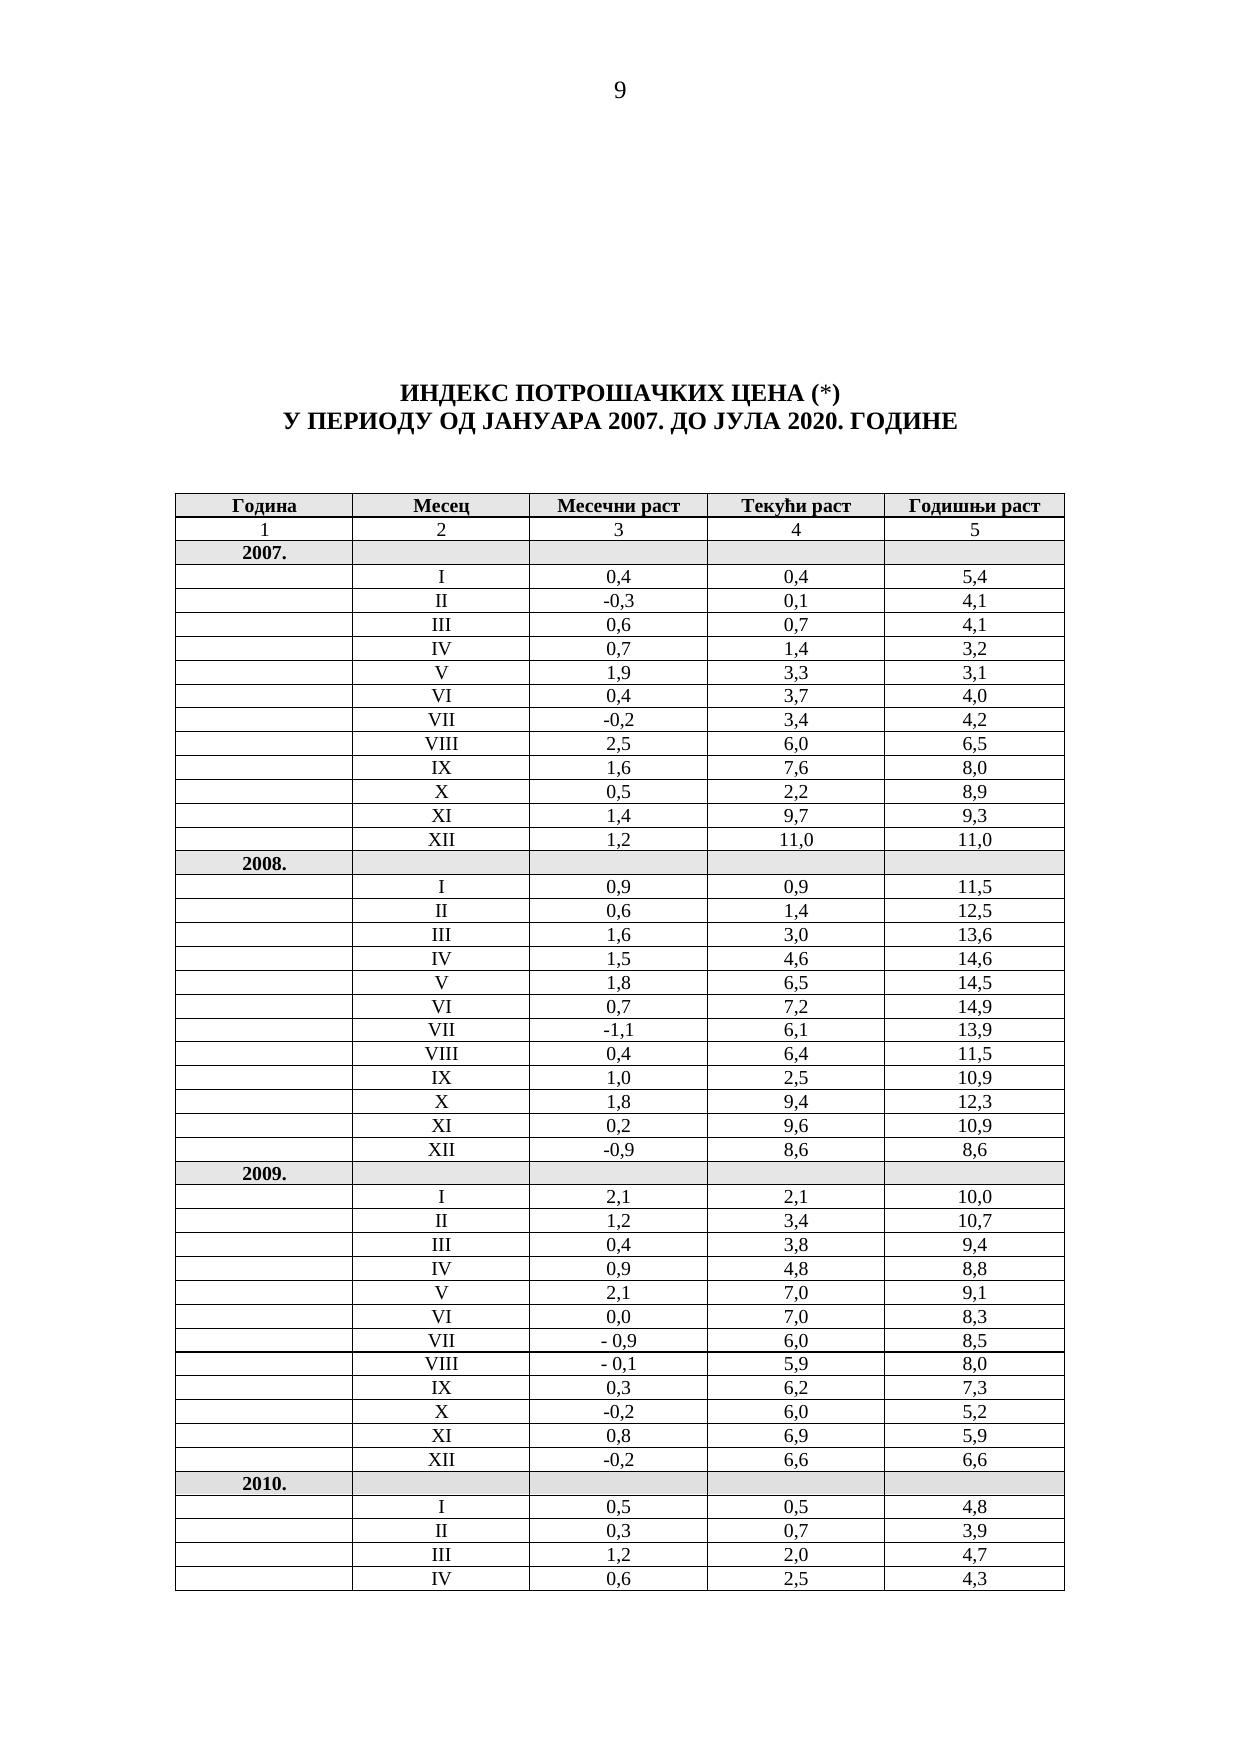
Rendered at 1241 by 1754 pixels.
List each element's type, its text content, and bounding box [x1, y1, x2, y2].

table_cell III [353, 1543, 529, 1566]
table_cell [176, 756, 352, 779]
table_cell 5,2 [885, 1400, 1064, 1423]
table_cell 8,5 [885, 1329, 1064, 1351]
table_cell [530, 1162, 707, 1184]
table_cell 10,9 [885, 1066, 1064, 1089]
table_cell [176, 1233, 352, 1256]
table_cell [176, 1114, 352, 1137]
table_cell VII [353, 1329, 529, 1351]
table_cell XII [353, 1138, 529, 1161]
table_cell IV [353, 1567, 529, 1590]
table_cell [176, 1281, 352, 1304]
table_cell V [353, 1281, 529, 1304]
table_cell [176, 899, 352, 922]
table_cell 0,4 [530, 1042, 707, 1065]
table_cell 6,6 [708, 1448, 884, 1471]
table_cell VII [353, 708, 529, 731]
text ИНДЕКС ПОТРОШАЧКИХ ЦЕНА (*) [148, 378, 1093, 406]
table_cell 8,6 [885, 1138, 1064, 1161]
table_cell [176, 565, 352, 588]
table_cell [176, 589, 352, 612]
table_cell VI [353, 995, 529, 1017]
table_cell 4,1 [885, 613, 1064, 636]
table_cell 1,5 [530, 947, 707, 970]
table_cell I [353, 875, 529, 898]
table_cell XI [353, 1114, 529, 1137]
table_cell -0,9 [530, 1138, 707, 1161]
table_cell [176, 1019, 352, 1041]
table_cell 9,4 [885, 1233, 1064, 1256]
table_cell 3,2 [885, 637, 1064, 659]
table_cell XII [353, 828, 529, 850]
table_header Текући раст [708, 494, 884, 516]
table_cell III [353, 923, 529, 946]
table_cell 2008. [176, 851, 352, 874]
table_cell 0,3 [530, 1519, 707, 1542]
table_cell 0,9 [708, 875, 884, 898]
table_cell 9,4 [708, 1090, 884, 1113]
table_cell [176, 1138, 352, 1161]
table_cell 2009. [176, 1162, 352, 1184]
table_cell -1,1 [530, 1019, 707, 1041]
table_cell 14,5 [885, 971, 1064, 993]
table_cell II [353, 899, 529, 922]
table_cell V [353, 971, 529, 993]
table_cell 2,1 [708, 1185, 884, 1208]
table_cell 0,7 [708, 1519, 884, 1542]
table_cell 3,7 [708, 685, 884, 707]
table_cell VI [353, 1305, 529, 1327]
table_cell [176, 1209, 352, 1232]
table_cell XII [353, 1448, 529, 1471]
table_cell - 0,1 [530, 1353, 707, 1375]
table_cell 2,1 [530, 1185, 707, 1208]
table_cell IV [353, 637, 529, 659]
table_cell [176, 1329, 352, 1351]
table_cell [176, 613, 352, 636]
table_cell [885, 1162, 1064, 1184]
table_cell 5,4 [885, 565, 1064, 588]
table_cell 0,9 [530, 1257, 707, 1280]
table_cell IX [353, 1376, 529, 1399]
table_cell 5,9 [885, 1424, 1064, 1447]
table_cell VII [353, 1019, 529, 1041]
table_cell 6,1 [708, 1019, 884, 1041]
table_cell 2,0 [708, 1543, 884, 1566]
table_cell -0,2 [530, 1448, 707, 1471]
table_cell 1,0 [530, 1066, 707, 1089]
table_cell XI [353, 804, 529, 827]
table_cell [176, 1066, 352, 1089]
table_cell [708, 1162, 884, 1184]
table_cell [176, 685, 352, 707]
table_cell [176, 1090, 352, 1113]
table_cell 6,6 [885, 1448, 1064, 1471]
table_cell 3,8 [708, 1233, 884, 1256]
table_cell 7,0 [708, 1281, 884, 1304]
table_cell 1 [176, 518, 352, 540]
table_cell 3,1 [885, 661, 1064, 683]
table_cell 8,0 [885, 756, 1064, 779]
table_cell 0,6 [530, 899, 707, 922]
table_cell II [353, 589, 529, 612]
table_cell - 0,9 [530, 1329, 707, 1351]
table_cell 1,2 [530, 1543, 707, 1566]
table_cell 4,8 [708, 1257, 884, 1280]
table_cell 1,2 [530, 828, 707, 850]
table_cell [885, 851, 1064, 874]
table_cell 0,2 [530, 1114, 707, 1137]
table_header Годишњи раст [885, 494, 1064, 516]
table_cell 5,9 [708, 1353, 884, 1375]
table_cell 0,4 [530, 685, 707, 707]
table_cell [176, 1185, 352, 1208]
table_cell -0,2 [530, 1400, 707, 1423]
table_cell I [353, 1185, 529, 1208]
table_cell 12,5 [885, 899, 1064, 922]
table_cell 2 [353, 518, 529, 540]
table_cell 0,7 [708, 613, 884, 636]
table_cell 11,0 [708, 828, 884, 850]
table_cell [176, 1567, 352, 1590]
table_cell 6,2 [708, 1376, 884, 1399]
table_cell 6,9 [708, 1424, 884, 1447]
table_cell 0,8 [530, 1424, 707, 1447]
table_cell [176, 1400, 352, 1423]
table_cell 11,5 [885, 1042, 1064, 1065]
table_cell [885, 1472, 1064, 1494]
table_cell 4,8 [885, 1496, 1064, 1518]
table_header Месечни раст [530, 494, 707, 516]
table_cell 4,3 [885, 1567, 1064, 1590]
table_cell 1,4 [708, 899, 884, 922]
table_cell [530, 851, 707, 874]
table_cell 9,3 [885, 804, 1064, 827]
table_cell [176, 875, 352, 898]
table_cell [353, 1472, 529, 1494]
table_cell [530, 1472, 707, 1494]
table_cell 0,7 [530, 995, 707, 1017]
table_cell 0,4 [708, 565, 884, 588]
table_cell [176, 637, 352, 659]
table_cell 3,0 [708, 923, 884, 946]
table_cell 13,9 [885, 1019, 1064, 1041]
table_cell [885, 541, 1064, 564]
table_cell 6,5 [708, 971, 884, 993]
table_cell 4,0 [885, 685, 1064, 707]
table_cell 6,4 [708, 1042, 884, 1065]
table_cell X [353, 780, 529, 803]
table_cell 0,4 [530, 565, 707, 588]
table_cell 1,8 [530, 1090, 707, 1113]
table_cell I [353, 1496, 529, 1518]
table_cell [176, 1543, 352, 1566]
table_cell II [353, 1209, 529, 1232]
text У ПЕРИОДУ ОД ЈАНУАРА 2007. ДО ЈУЛА 2020. ГОДИНЕ [148, 406, 1093, 435]
table_cell [708, 851, 884, 874]
table_cell 1,9 [530, 661, 707, 683]
table_cell -0,2 [530, 708, 707, 731]
table_cell 8,6 [708, 1138, 884, 1161]
table_header Месец [353, 494, 529, 516]
table_cell 7,0 [708, 1305, 884, 1327]
table_cell 0,5 [530, 1496, 707, 1518]
table_cell [708, 1472, 884, 1494]
table_cell 0,9 [530, 875, 707, 898]
table_cell [176, 804, 352, 827]
table_cell 11,0 [885, 828, 1064, 850]
table_cell [176, 995, 352, 1017]
table_cell 2,1 [530, 1281, 707, 1304]
table_cell 4,1 [885, 589, 1064, 612]
table_cell [176, 1519, 352, 1542]
table_cell 8,8 [885, 1257, 1064, 1280]
table_cell I [353, 565, 529, 588]
table_cell III [353, 1233, 529, 1256]
table_cell 14,6 [885, 947, 1064, 970]
table_cell 8,3 [885, 1305, 1064, 1327]
table_cell 6,0 [708, 732, 884, 755]
table_cell 0,0 [530, 1305, 707, 1327]
table_cell [708, 541, 884, 564]
table_cell 1,8 [530, 971, 707, 993]
table_cell [176, 828, 352, 850]
table_cell [176, 661, 352, 683]
table_cell [176, 923, 352, 946]
table_cell VIII [353, 732, 529, 755]
table_cell [176, 1376, 352, 1399]
table_cell 2,2 [708, 780, 884, 803]
table_header Година [176, 494, 352, 516]
table_cell X [353, 1400, 529, 1423]
table_cell 10,0 [885, 1185, 1064, 1208]
table_cell [176, 1448, 352, 1471]
table_cell [176, 1042, 352, 1065]
table_cell [353, 541, 529, 564]
table_cell 5 [885, 518, 1064, 540]
table_cell [176, 947, 352, 970]
table_cell 10,7 [885, 1209, 1064, 1232]
table_cell 0,5 [530, 780, 707, 803]
table_cell 7,6 [708, 756, 884, 779]
table_cell 0,7 [530, 637, 707, 659]
table_cell [176, 780, 352, 803]
table_cell [176, 708, 352, 731]
table_cell 9,6 [708, 1114, 884, 1137]
table_cell 3,4 [708, 708, 884, 731]
table_cell [176, 1305, 352, 1327]
table_cell 3,9 [885, 1519, 1064, 1542]
table_cell 2,5 [708, 1567, 884, 1590]
table_cell 4,2 [885, 708, 1064, 731]
table_cell 0,6 [530, 613, 707, 636]
table_cell 6,5 [885, 732, 1064, 755]
table_cell 9,1 [885, 1281, 1064, 1304]
table_cell -0,3 [530, 589, 707, 612]
table_cell 2,5 [530, 732, 707, 755]
table_cell 14,9 [885, 995, 1064, 1017]
table_cell VIII [353, 1042, 529, 1065]
table_cell VI [353, 685, 529, 707]
table_cell 13,6 [885, 923, 1064, 946]
table_cell [176, 1496, 352, 1518]
table_cell IV [353, 947, 529, 970]
table_cell 3,4 [708, 1209, 884, 1232]
table_cell IX [353, 756, 529, 779]
table_cell 1,4 [708, 637, 884, 659]
table_cell 2,5 [708, 1066, 884, 1089]
table_cell 0,5 [708, 1496, 884, 1518]
table_cell [176, 1353, 352, 1375]
table_cell 1,6 [530, 923, 707, 946]
table_cell 4,7 [885, 1543, 1064, 1566]
table_cell 2010. [176, 1472, 352, 1494]
table_cell 1,6 [530, 756, 707, 779]
table_cell 1,2 [530, 1209, 707, 1232]
table_cell 7,3 [885, 1376, 1064, 1399]
table_cell IX [353, 1066, 529, 1089]
table_cell 8,9 [885, 780, 1064, 803]
table_cell 0,4 [530, 1233, 707, 1256]
table_cell 4,6 [708, 947, 884, 970]
table_cell [176, 1424, 352, 1447]
table_cell III [353, 613, 529, 636]
table_cell [176, 971, 352, 993]
table_cell 1,4 [530, 804, 707, 827]
table_cell 2007. [176, 541, 352, 564]
table_cell 0,6 [530, 1567, 707, 1590]
table_cell IV [353, 1257, 529, 1280]
table_cell XI [353, 1424, 529, 1447]
table_cell 7,2 [708, 995, 884, 1017]
table_cell [176, 1257, 352, 1280]
table_cell X [353, 1090, 529, 1113]
table_cell [530, 541, 707, 564]
table_cell [353, 851, 529, 874]
table_cell V [353, 661, 529, 683]
table_cell 3 [530, 518, 707, 540]
table_cell [353, 1162, 529, 1184]
table_cell [176, 732, 352, 755]
table_cell 6,0 [708, 1329, 884, 1351]
table_cell 9,7 [708, 804, 884, 827]
table_cell 12,3 [885, 1090, 1064, 1113]
table_cell 0,3 [530, 1376, 707, 1399]
table_cell 8,0 [885, 1353, 1064, 1375]
table_cell 4 [708, 518, 884, 540]
table_cell 3,3 [708, 661, 884, 683]
table_cell VIII [353, 1353, 529, 1375]
table_cell II [353, 1519, 529, 1542]
table_cell 6,0 [708, 1400, 884, 1423]
table_cell 0,1 [708, 589, 884, 612]
table_cell 10,9 [885, 1114, 1064, 1137]
table_cell 11,5 [885, 875, 1064, 898]
